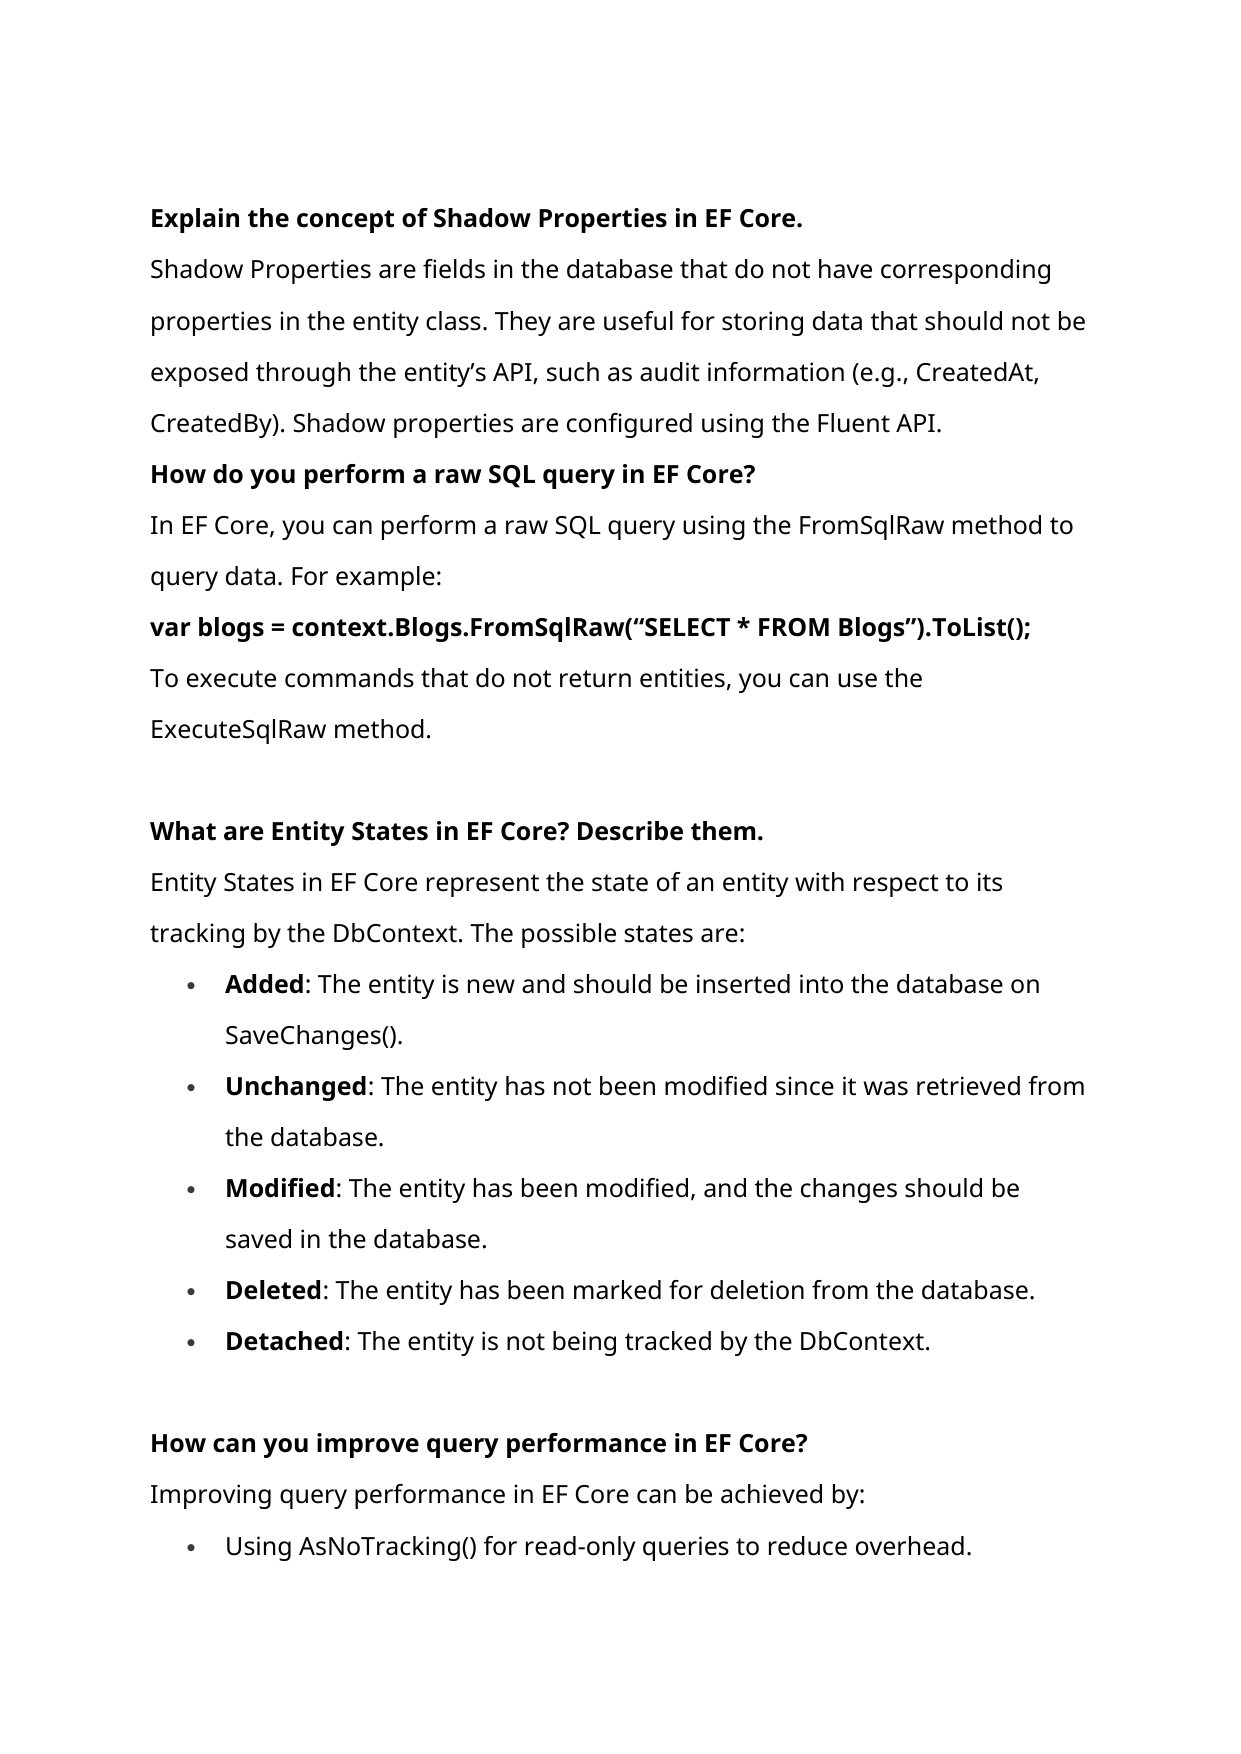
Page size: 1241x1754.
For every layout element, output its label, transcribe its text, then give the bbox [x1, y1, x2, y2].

list Modified: The entity has been modified, and the changes should be saved in the database. [187, 1171, 1090, 1256]
subtitle What are Entity States in EF Core? Describe them. [150, 813, 1090, 848]
text In EF Core, you can perform a raw SQL query using the FromSqlRaw method to query data. For example: [150, 507, 1090, 592]
list Deleted: The entity has been marked for deletion from the database. [187, 1273, 1090, 1307]
subtitle How can you improve query performance in EF Core? [150, 1426, 1090, 1460]
list Detached: The entity is not being tracked by the DbContext. [187, 1324, 1090, 1358]
text Improving query performance in EF Core can be achieved by: [150, 1477, 1090, 1511]
subtitle How do you perform a raw SQL query in EF Core? [150, 456, 1090, 490]
text var blogs = context.Blogs.FromSqlRaw(“SELECT * FROM Blogs”).ToList(); [150, 609, 1090, 643]
list Using AsNoTracking() for read-only queries to reduce overhead. [187, 1528, 1090, 1562]
list Unchanged: The entity has not been modified since it was retrieved from the database. [187, 1069, 1090, 1154]
text Shadow Properties are fields in the database that do not have corresponding properties in the entity class. They are useful for storing data that should not be exposed through the entity’s API, such as audit information (e.g., CreatedAt, CreatedBy). Shadow properties are configured using the Fluent API. [150, 252, 1090, 439]
list Added: The entity is new and should be inserted into the database on SaveChanges(). [187, 967, 1090, 1052]
subtitle Explain the concept of Shadow Properties in EF Core. [150, 201, 1090, 235]
text Entity States in EF Core represent the state of an entity with respect to its tracking by the DbContext. The possible states are: [150, 864, 1090, 950]
text To execute commands that do not return entities, you can use the ExecuteSqlRaw method. [150, 660, 1090, 746]
